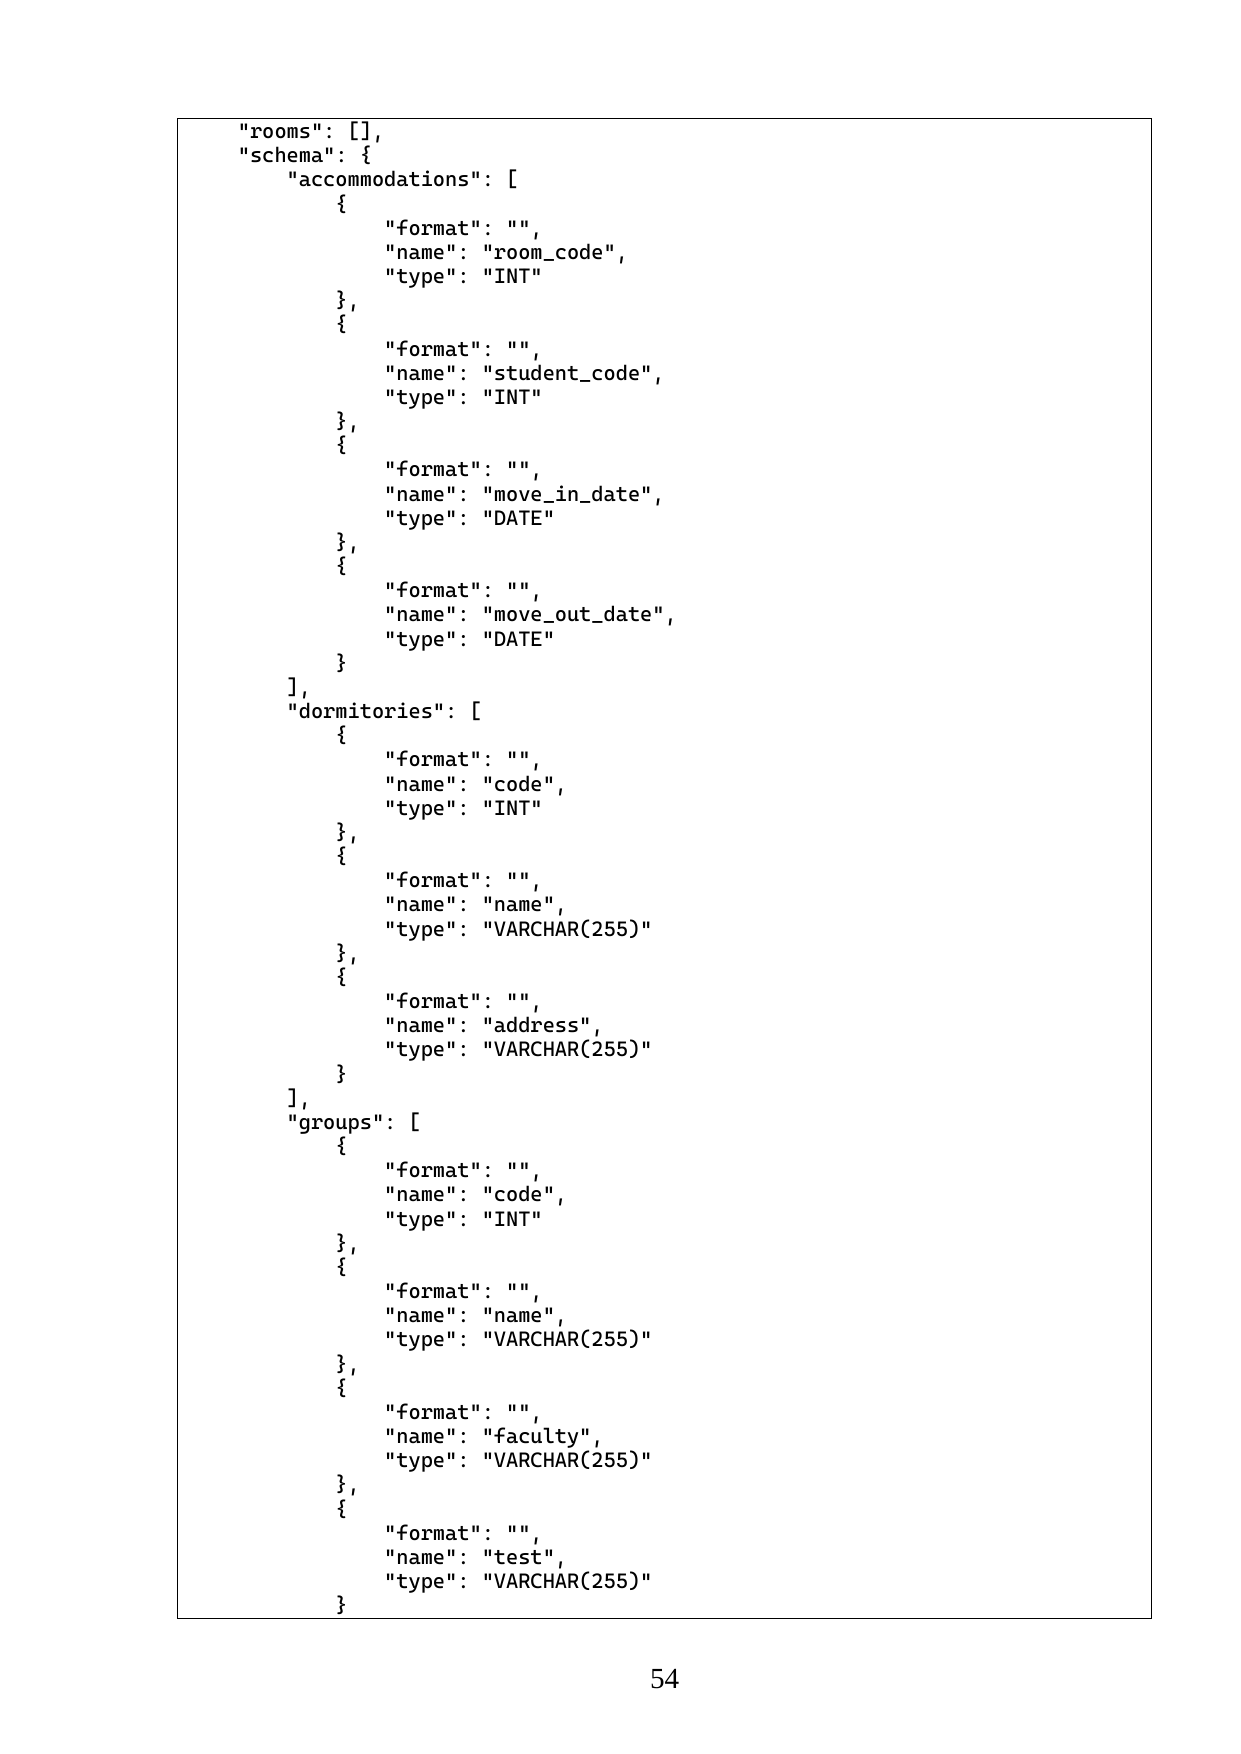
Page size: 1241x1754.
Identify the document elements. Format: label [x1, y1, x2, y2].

table_header [178, 119, 1151, 1617]
